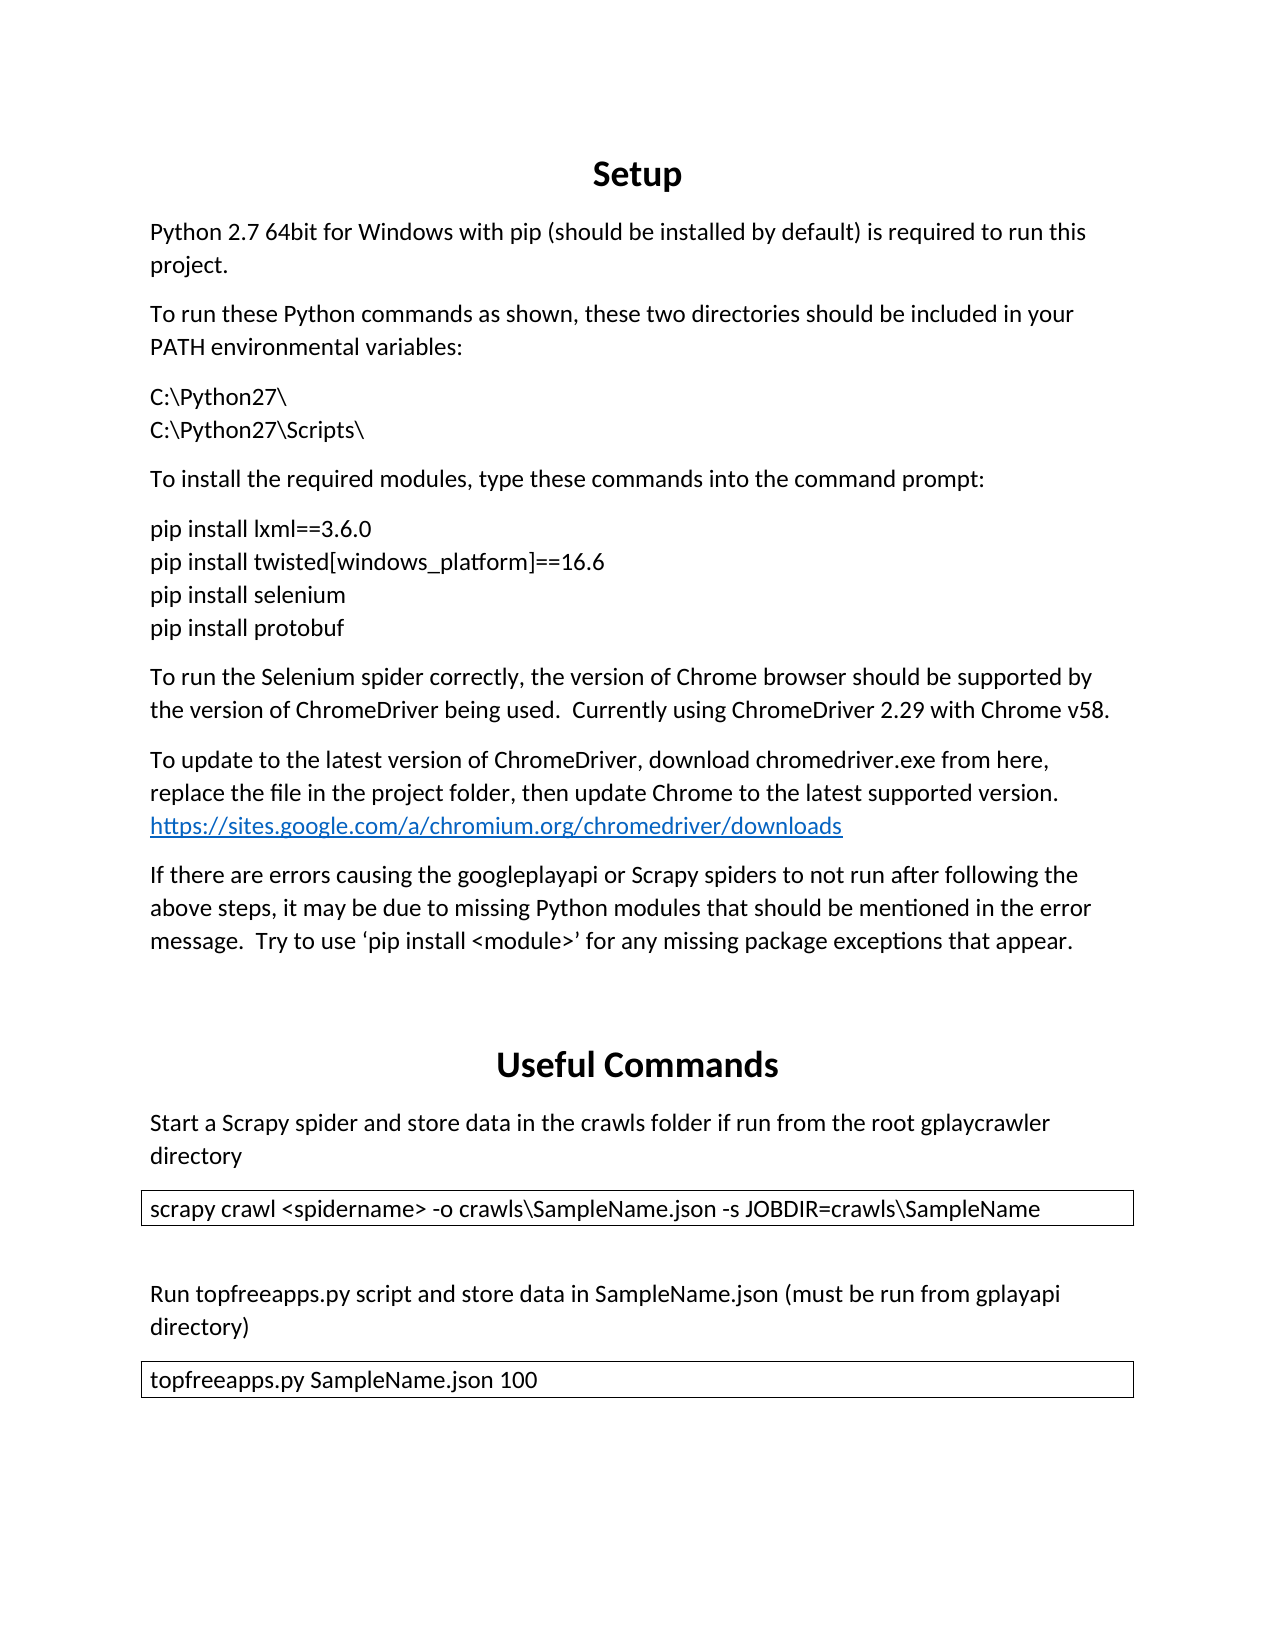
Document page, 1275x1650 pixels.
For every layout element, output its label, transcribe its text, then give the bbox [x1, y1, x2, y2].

text To run these Python commands as shown, these two directories should be included in your PATH environmental variables: [150, 299, 1125, 362]
text Python 2.7 64bit for Windows with pip (should be installed by default) is required to run this project. [150, 216, 1125, 279]
text scrapy crawl <spidername> -o crawls\SampleName.json -s JOBDIR=crawls\SampleName [142, 1191, 1133, 1225]
text To run the Selenium spider correctly, the version of Chrome browser should be supported by the version of ChromeDriver being used. Currently using ChromeDriver 2.29 with Chrome v58. [150, 662, 1125, 725]
text Run topfreeapps.py script and store data in SampleName.json (must be run from gplayapi directory) [150, 1246, 1125, 1342]
text If there are errors causing the googleplayapi or Scrapy spiders to not run after following the above steps, it may be due to missing Python modules that should be mentioned in the error message. Try to use ‘pip install <module>’ for any missing package exceptions that appear. [150, 859, 1125, 956]
text topfreeapps.py SampleName.json 100 [142, 1362, 1133, 1397]
text Setup [150, 150, 1125, 196]
text Start a Scrapy spider and store data in the crawls folder if run from the root gplaycrawler directory [150, 1107, 1125, 1171]
text To install the required modules, type these commands into the command prompt: [150, 464, 1125, 494]
text To update to the latest version of ChromeDriver, download chromedriver.exe from here, replace the file in the project folder, then update Chrome to the latest supported version. https://sites.google.com/a/chromium.org/chromedriver/downloads [150, 744, 1125, 840]
text C:\Python27\ C:\Python27\Scripts\ [150, 381, 1125, 444]
text Useful Commands [150, 1041, 1125, 1087]
text pip install lxml==3.6.0 pip install twisted[windows_platform]==16.6 pip install selenium pip install protobuf [150, 513, 1125, 642]
